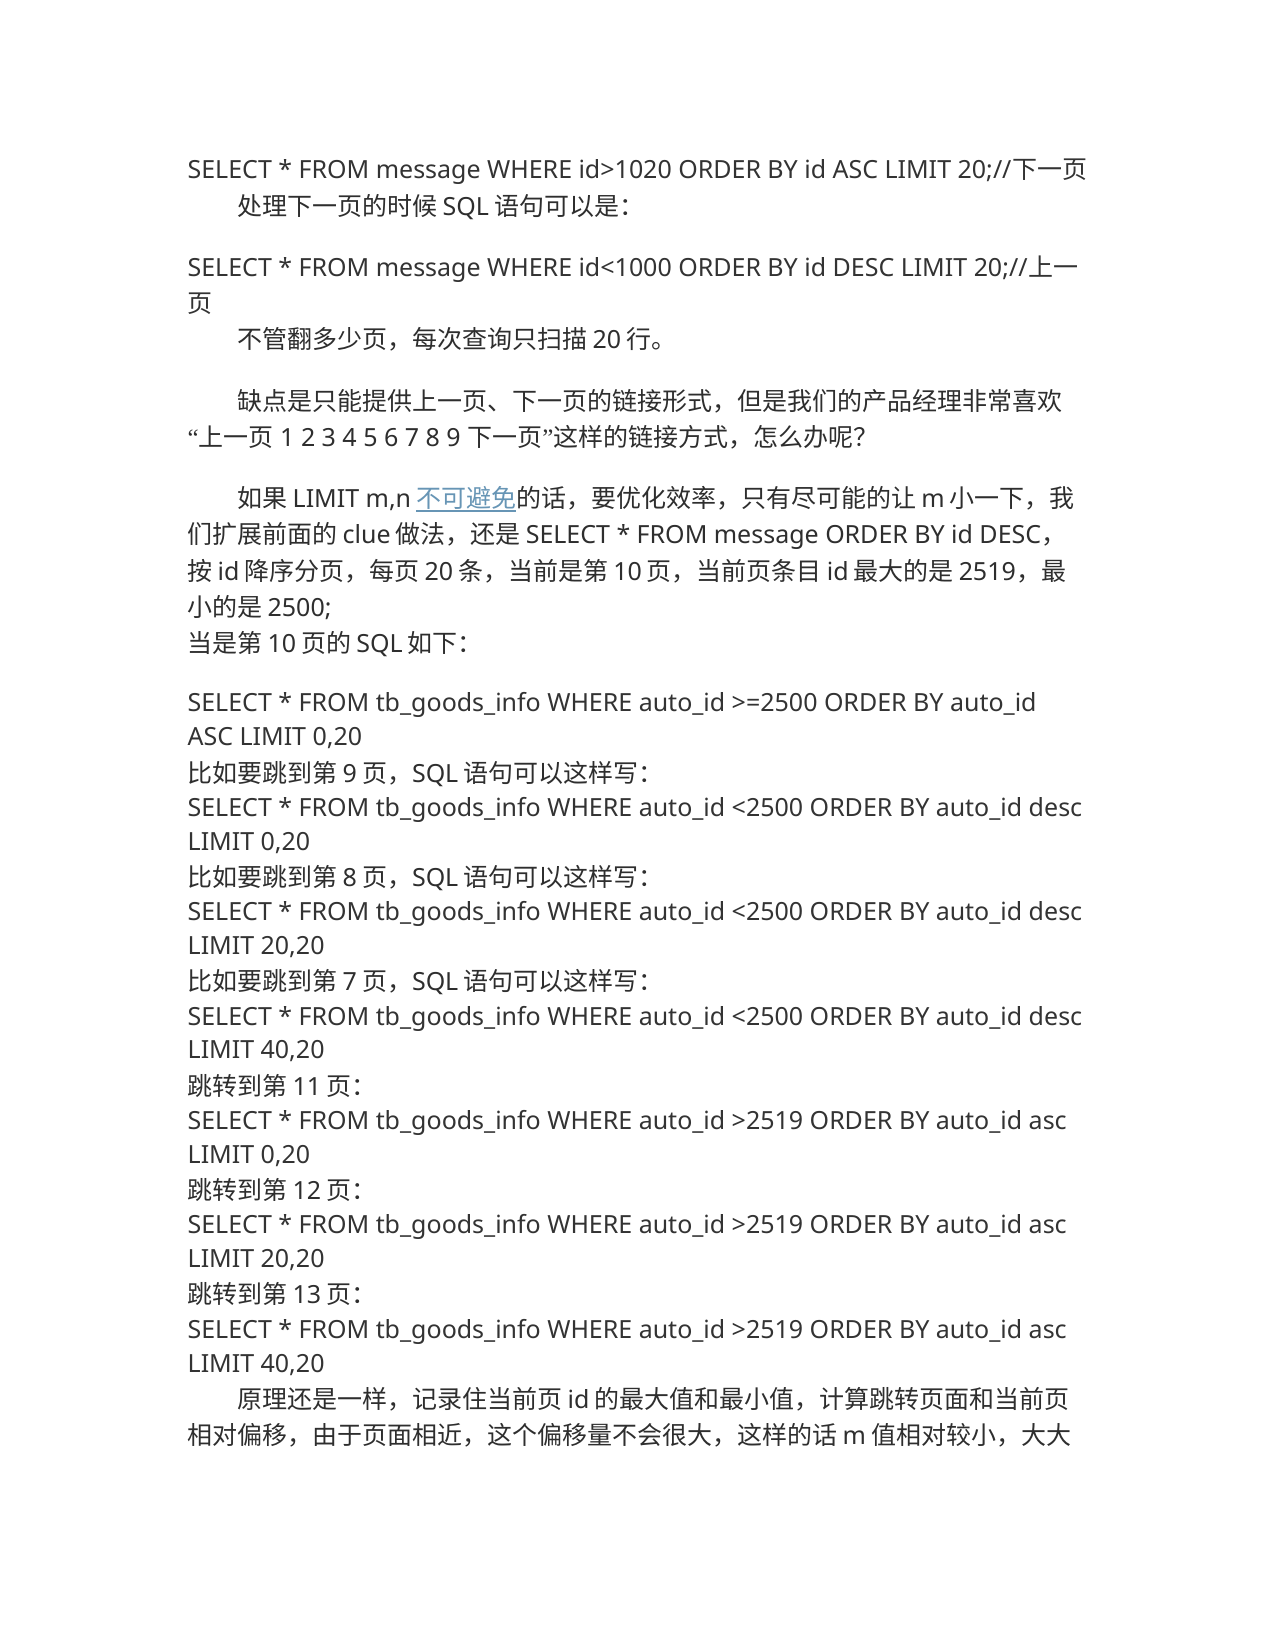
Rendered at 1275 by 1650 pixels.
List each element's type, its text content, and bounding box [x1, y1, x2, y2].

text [187, 1379, 1087, 1452]
text SELECT * FROM tb_goods_info WHERE auto_id <2500 ORDER BY auto_id desc LIMIT 20,20 [187, 894, 1087, 962]
text 如果LIMIT m,n不可避免的话，要优化效率，只有尽可能的让m小一下，我们扩展前面的clue做法，还是SELECT * FROM message ORDER BY id DESC，按id降序分页，每页20条，当前是第10页，当前页条目id最大的是2519，最小的是2500; 当是第10页的SQL如下： [187, 479, 1087, 660]
text SELECT * FROM message WHERE id<1000 ORDER BY id DESC LIMIT 20;//上一页 [187, 247, 1087, 320]
text 比如要跳到第7页，SQL语句可以这样写： [187, 962, 1087, 998]
text SELECT * FROM tb_goods_info WHERE auto_id <2500 ORDER BY auto_id desc LIMIT 40,20 [187, 998, 1087, 1066]
text SELECT * FROM tb_goods_info WHERE auto_id >2519 ORDER BY auto_id asc LIMIT 0,20 [187, 1102, 1087, 1171]
text 比如要跳到第8页，SQL语句可以这样写： [187, 857, 1087, 894]
text SELECT * FROM tb_goods_info WHERE auto_id >2519 ORDER BY auto_id asc LIMIT 40,20 [187, 1311, 1087, 1379]
text 比如要跳到第9页，SQL语句可以这样写： [187, 753, 1087, 789]
text SELECT * FROM tb_goods_info WHERE auto_id <2500 ORDER BY auto_id desc LIMIT 0,20 [187, 789, 1087, 857]
text 缺点是只能提供上一页、下一页的链接形式，但是我们的产品经理非常喜欢“上一页 1 2 3 4 5 6 7 8 9 下一页”这样的链接方式，怎么办呢？ [187, 381, 1087, 454]
text SELECT * FROM message WHERE id>1020 ORDER BY id ASC LIMIT 20;//下一页 [187, 150, 1087, 186]
text 不管翻多少页，每次查询只扫描20行。 [187, 320, 1087, 356]
text 跳转到第11页： [187, 1066, 1087, 1102]
text 处理下一页的时候SQL语句可以是： [187, 186, 1087, 222]
text 跳转到第12页： [187, 1171, 1087, 1207]
text 跳转到第13页： [187, 1275, 1087, 1311]
text SELECT * FROM tb_goods_info WHERE auto_id >2519 ORDER BY auto_id asc LIMIT 20,20 [187, 1207, 1087, 1275]
text SELECT * FROM tb_goods_info WHERE auto_id >=2500 ORDER BY auto_id ASC LIMIT 0,20 [187, 685, 1087, 753]
